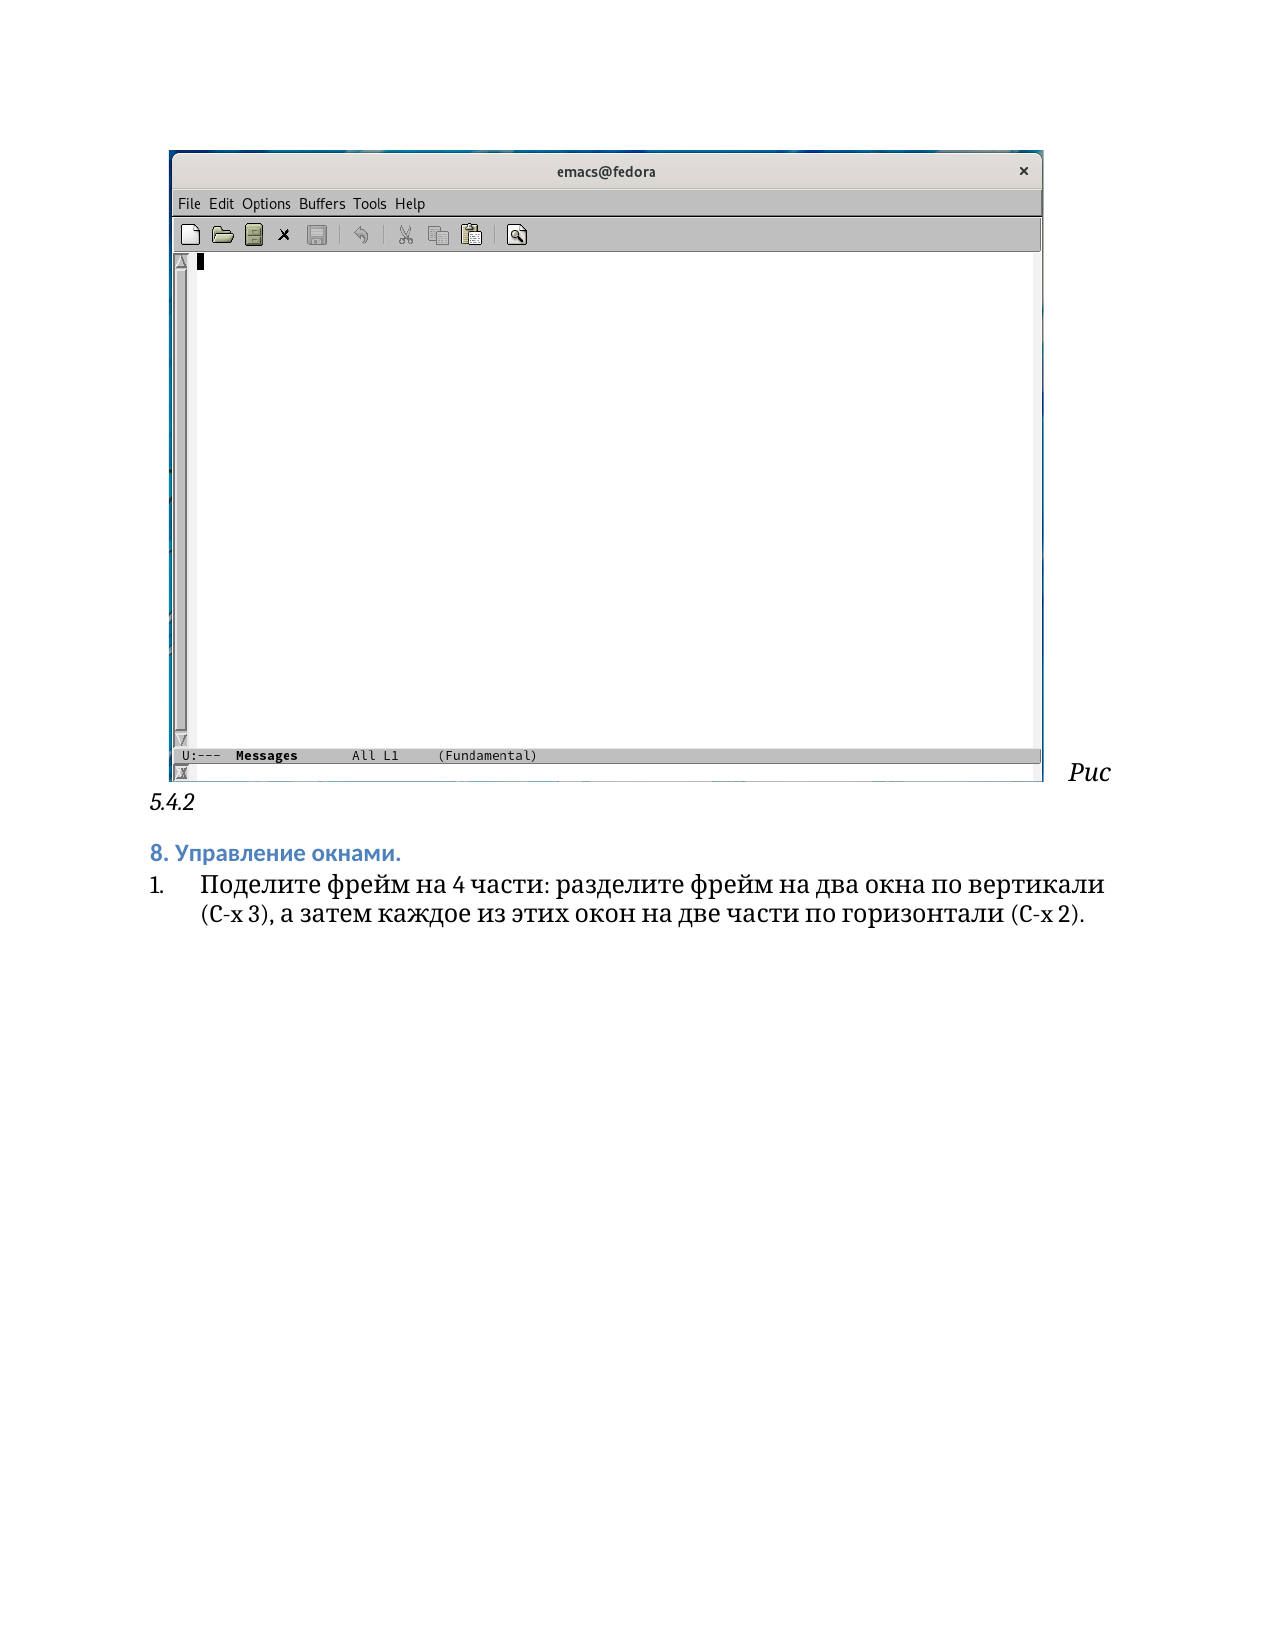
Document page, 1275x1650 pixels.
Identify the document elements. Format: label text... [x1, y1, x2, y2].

subtitle 8. Управление окнами. [150, 837, 1125, 868]
picture [168, 150, 1044, 782]
list Поделите фрейм на 4 части: разделите фрейм на два окна по вертикали (C-x 3), а затем каждое из этих окон на две части по горизонтали (C-x 2). [150, 871, 1125, 929]
